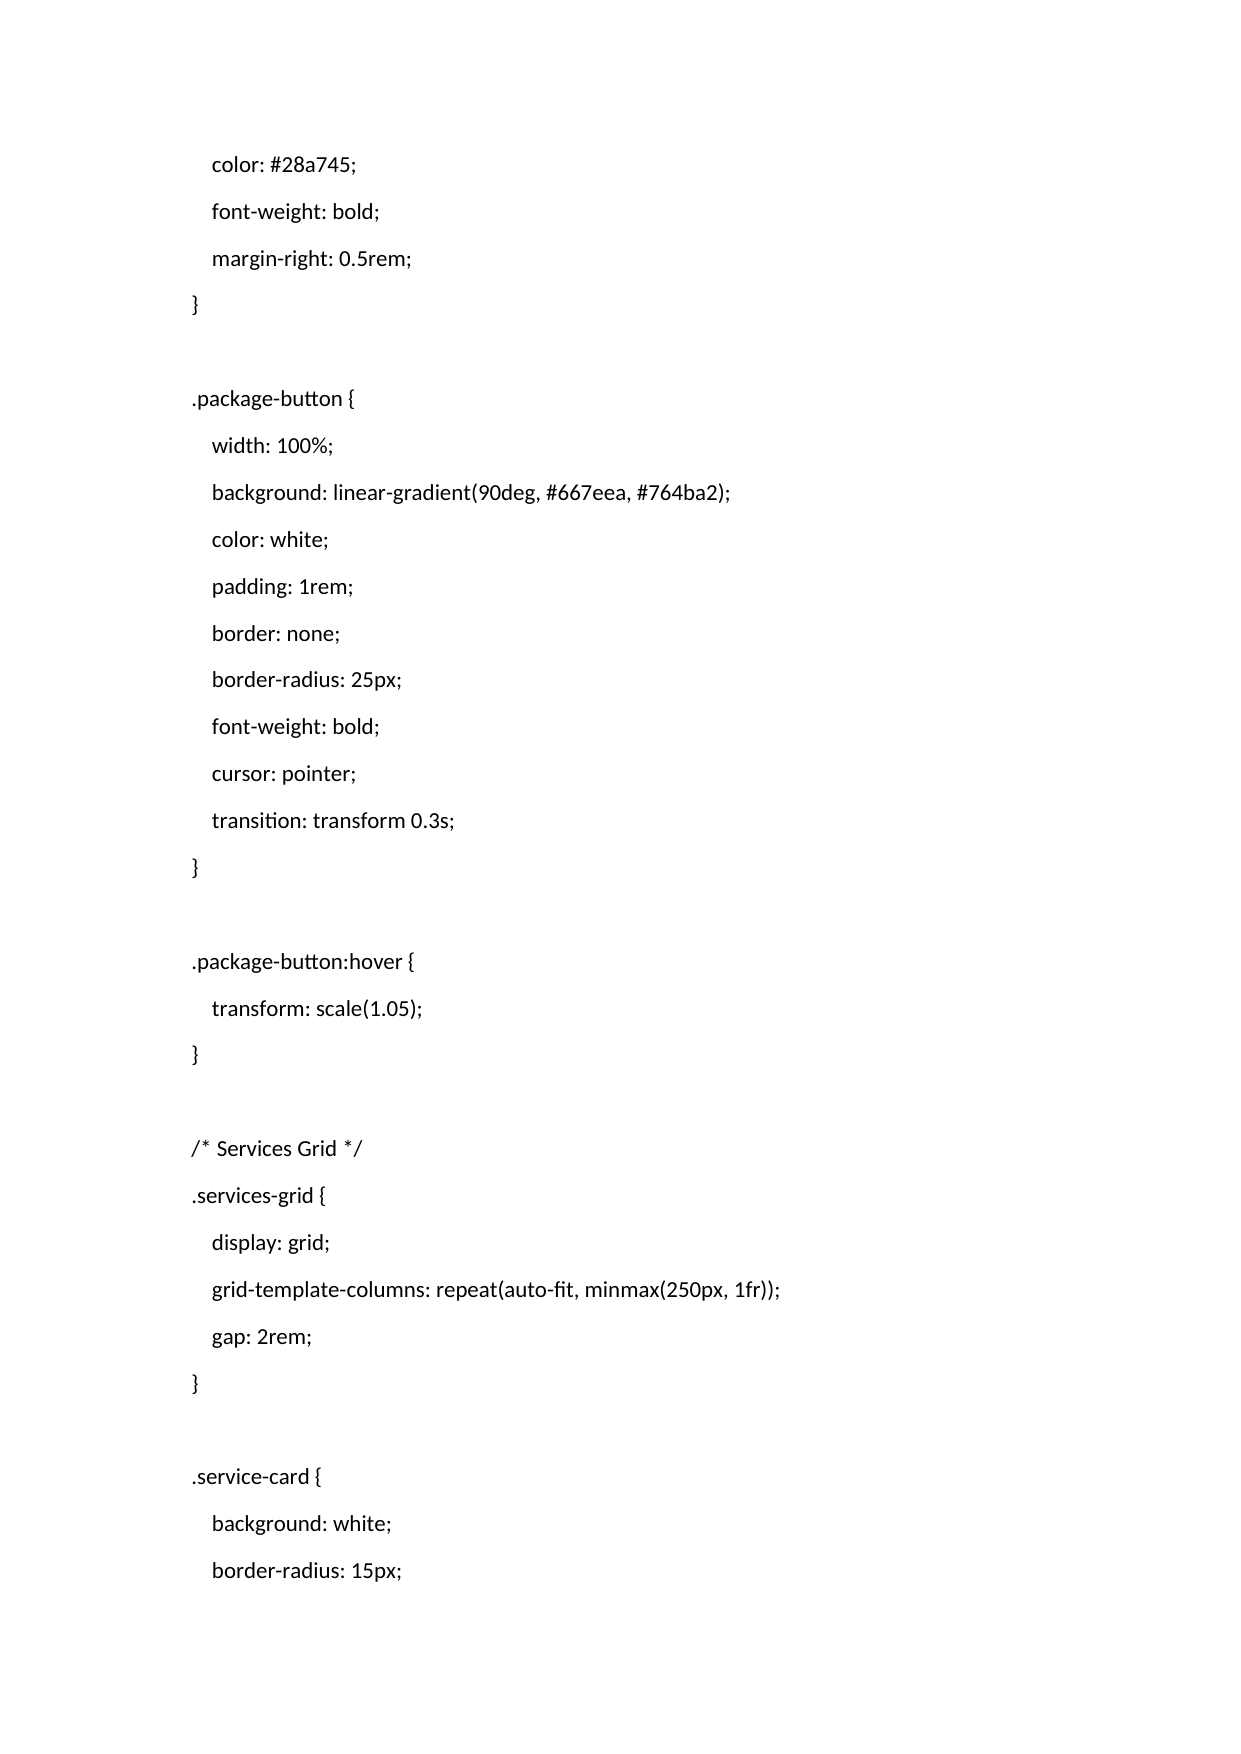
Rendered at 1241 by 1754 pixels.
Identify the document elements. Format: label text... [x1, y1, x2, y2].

text } [150, 1041, 1090, 1069]
text background: linear-gradient(90deg, #667eea, #764ba2); [150, 478, 1090, 506]
text .services-grid { [150, 1181, 1090, 1209]
text display: grid; [150, 1228, 1090, 1256]
text /* Services Grid */ [150, 1134, 1090, 1162]
text background: white; [150, 1509, 1090, 1537]
text .package-button { [150, 384, 1090, 412]
text .package-button:hover { [150, 947, 1090, 975]
text padding: 1rem; [150, 572, 1090, 600]
text font-weight: bold; [150, 197, 1090, 225]
text font-weight: bold; [150, 712, 1090, 741]
text transform: scale(1.05); [150, 994, 1090, 1022]
text } [150, 1369, 1090, 1397]
text margin-right: 0.5rem; [150, 244, 1090, 272]
text } [150, 853, 1090, 881]
text grid-template-columns: repeat(auto-fit, minmax(250px, 1fr)); [150, 1275, 1090, 1303]
text gap: 2rem; [150, 1322, 1090, 1350]
text border-radius: 15px; [150, 1556, 1090, 1584]
text } [150, 291, 1090, 319]
text width: 100%; [150, 431, 1090, 459]
text color: #28a745; [150, 150, 1090, 178]
text cursor: pointer; [150, 759, 1090, 787]
text border-radius: 25px; [150, 666, 1090, 694]
text transition: transform 0.3s; [150, 806, 1090, 834]
text .service-card { [150, 1462, 1090, 1491]
text color: white; [150, 525, 1090, 553]
text border: none; [150, 619, 1090, 647]
